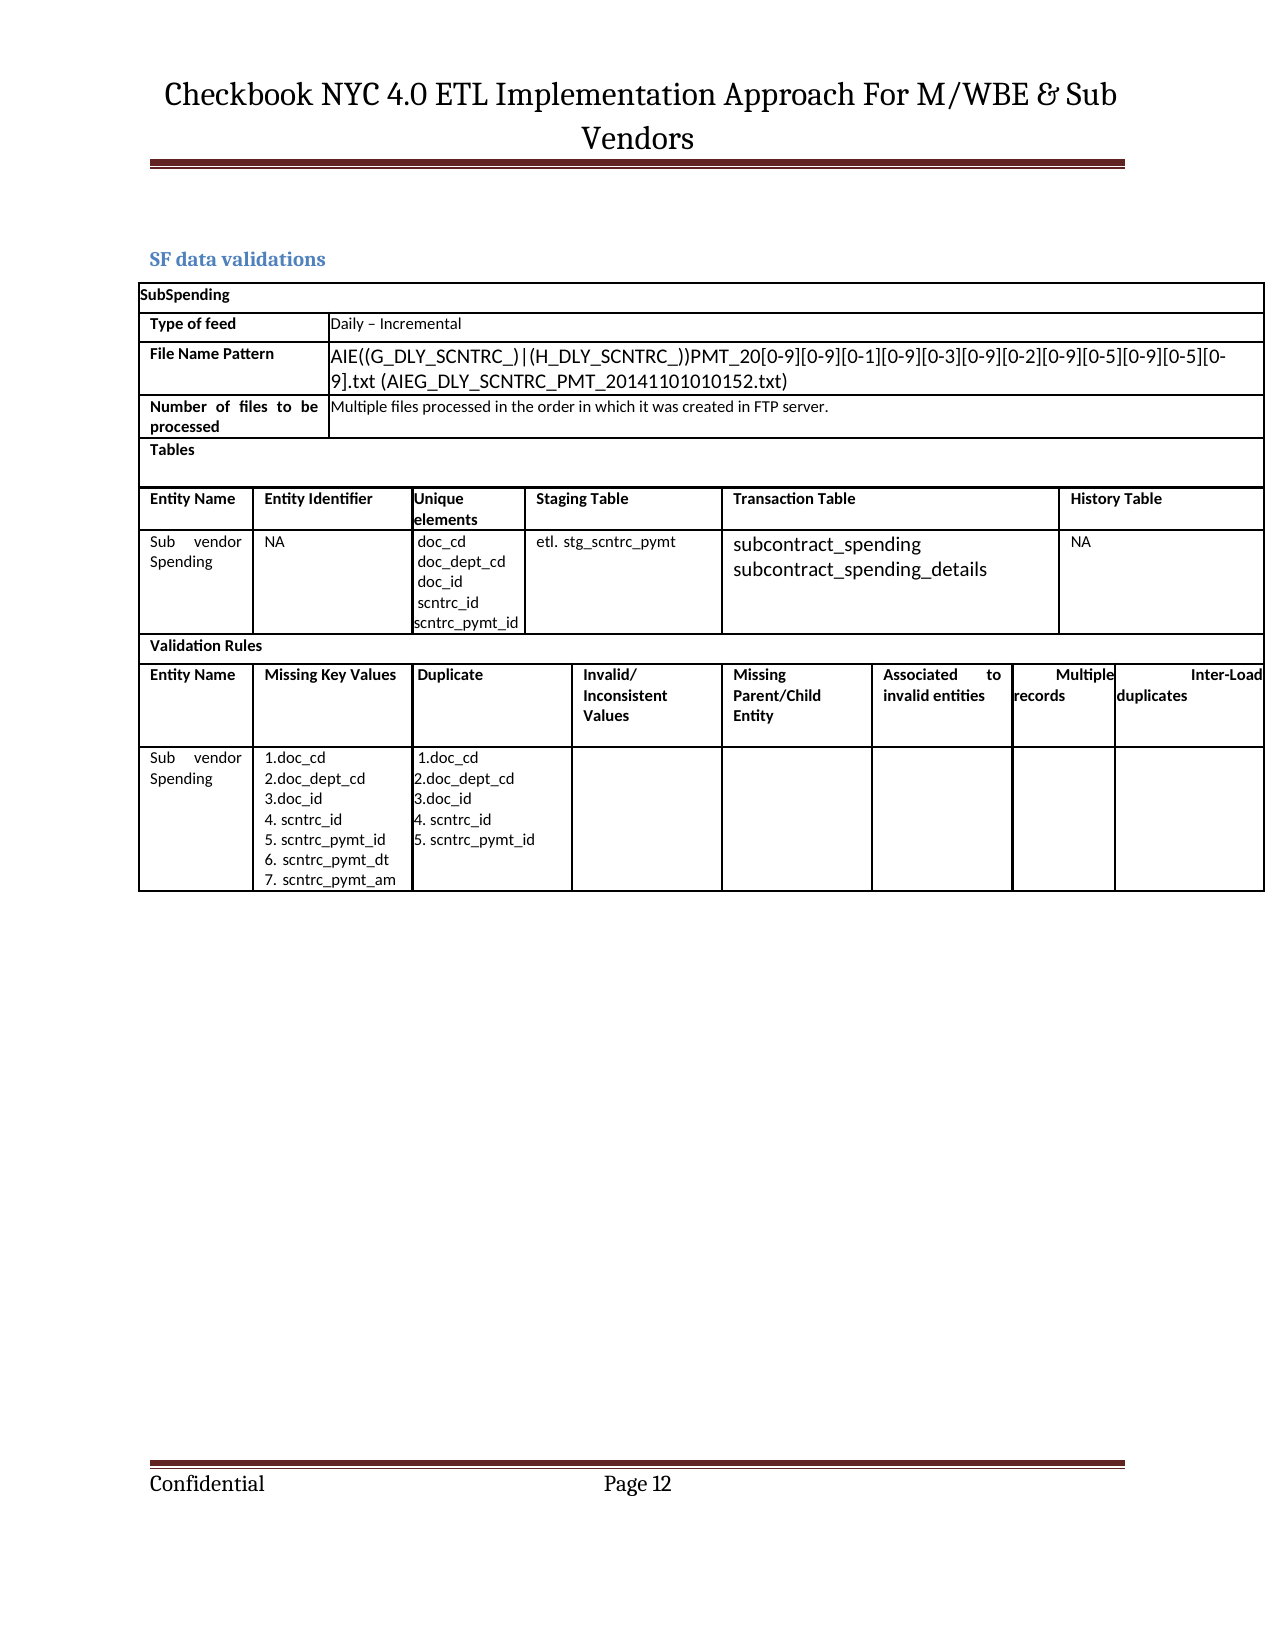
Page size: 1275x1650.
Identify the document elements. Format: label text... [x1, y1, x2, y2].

table_cell NA [1060, 531, 1263, 633]
table_cell Type of feed [140, 314, 328, 341]
table_cell Missing Parent/Child Entity [723, 665, 871, 746]
table_cell Duplicate [414, 665, 571, 746]
table_cell Inter-Load duplicates [1116, 665, 1263, 746]
table_cell Missing Key Values [254, 665, 411, 746]
table_cell [1116, 748, 1263, 890]
table_cell Sub vendor Spending [140, 531, 252, 633]
table_cell etl. stg_scntrc_pymt [526, 531, 721, 633]
table_cell 1.doc_cd 2.doc_dept_cd 3.doc_id 4. scntrc_id 5. scntrc_pymt_id [414, 748, 571, 890]
table_cell Unique elements [414, 489, 524, 529]
table_cell Multiple files processed in the order in which it was created in FTP server. [330, 396, 1263, 437]
table_cell Daily – Incremental [330, 314, 1263, 341]
table_cell AIE((G_DLY_SCNTRC_)|(H_DLY_SCNTRC_))PMT_20[0-9][0-9][0-1][0-9][0-3][0-9][0-2][0-9][0-5][0-9][0-5][0-9].txt (AIEG_DLY_SCNTRC_PMT_20141101010152.txt) [330, 343, 1263, 394]
table_cell Entity Identifier [254, 489, 411, 529]
table_cell [573, 748, 721, 890]
table_header SubSpending [140, 284, 1263, 312]
table_cell Staging Table [526, 489, 721, 529]
subtitle SF data validations [150, 248, 1125, 272]
table_cell Number of files to be processed [140, 396, 328, 437]
table_cell [723, 748, 871, 890]
table_cell Tables [140, 439, 1263, 486]
table_cell Entity Name [140, 665, 252, 746]
table_cell 1.doc_cd 2.doc_dept_cd 3.doc_id 4. scntrc_id 5. scntrc_pymt_id 6. scntrc_pymt_dt 7. scntrc_pymt_am [254, 748, 411, 890]
table_cell subcontract_spending subcontract_spending_details [723, 531, 1058, 633]
table_cell [873, 748, 1011, 890]
table_cell Multiple records [1014, 665, 1114, 746]
table_cell Transaction Table [723, 489, 1058, 529]
table_cell Sub vendor Spending [140, 748, 252, 890]
table_cell History Table [1060, 489, 1263, 529]
table_cell [1014, 748, 1114, 890]
table_cell File Name Pattern [140, 343, 328, 394]
table_cell Entity Name [140, 489, 252, 529]
table_cell Associated to invalid entities [873, 665, 1011, 746]
table_cell NA [254, 531, 411, 633]
table_cell Validation Rules [140, 635, 1263, 662]
table_cell doc_cd doc_dept_cd doc_id scntrc_id scntrc_pymt_id [414, 531, 524, 633]
table_cell Invalid/Inconsistent Values [573, 665, 721, 746]
